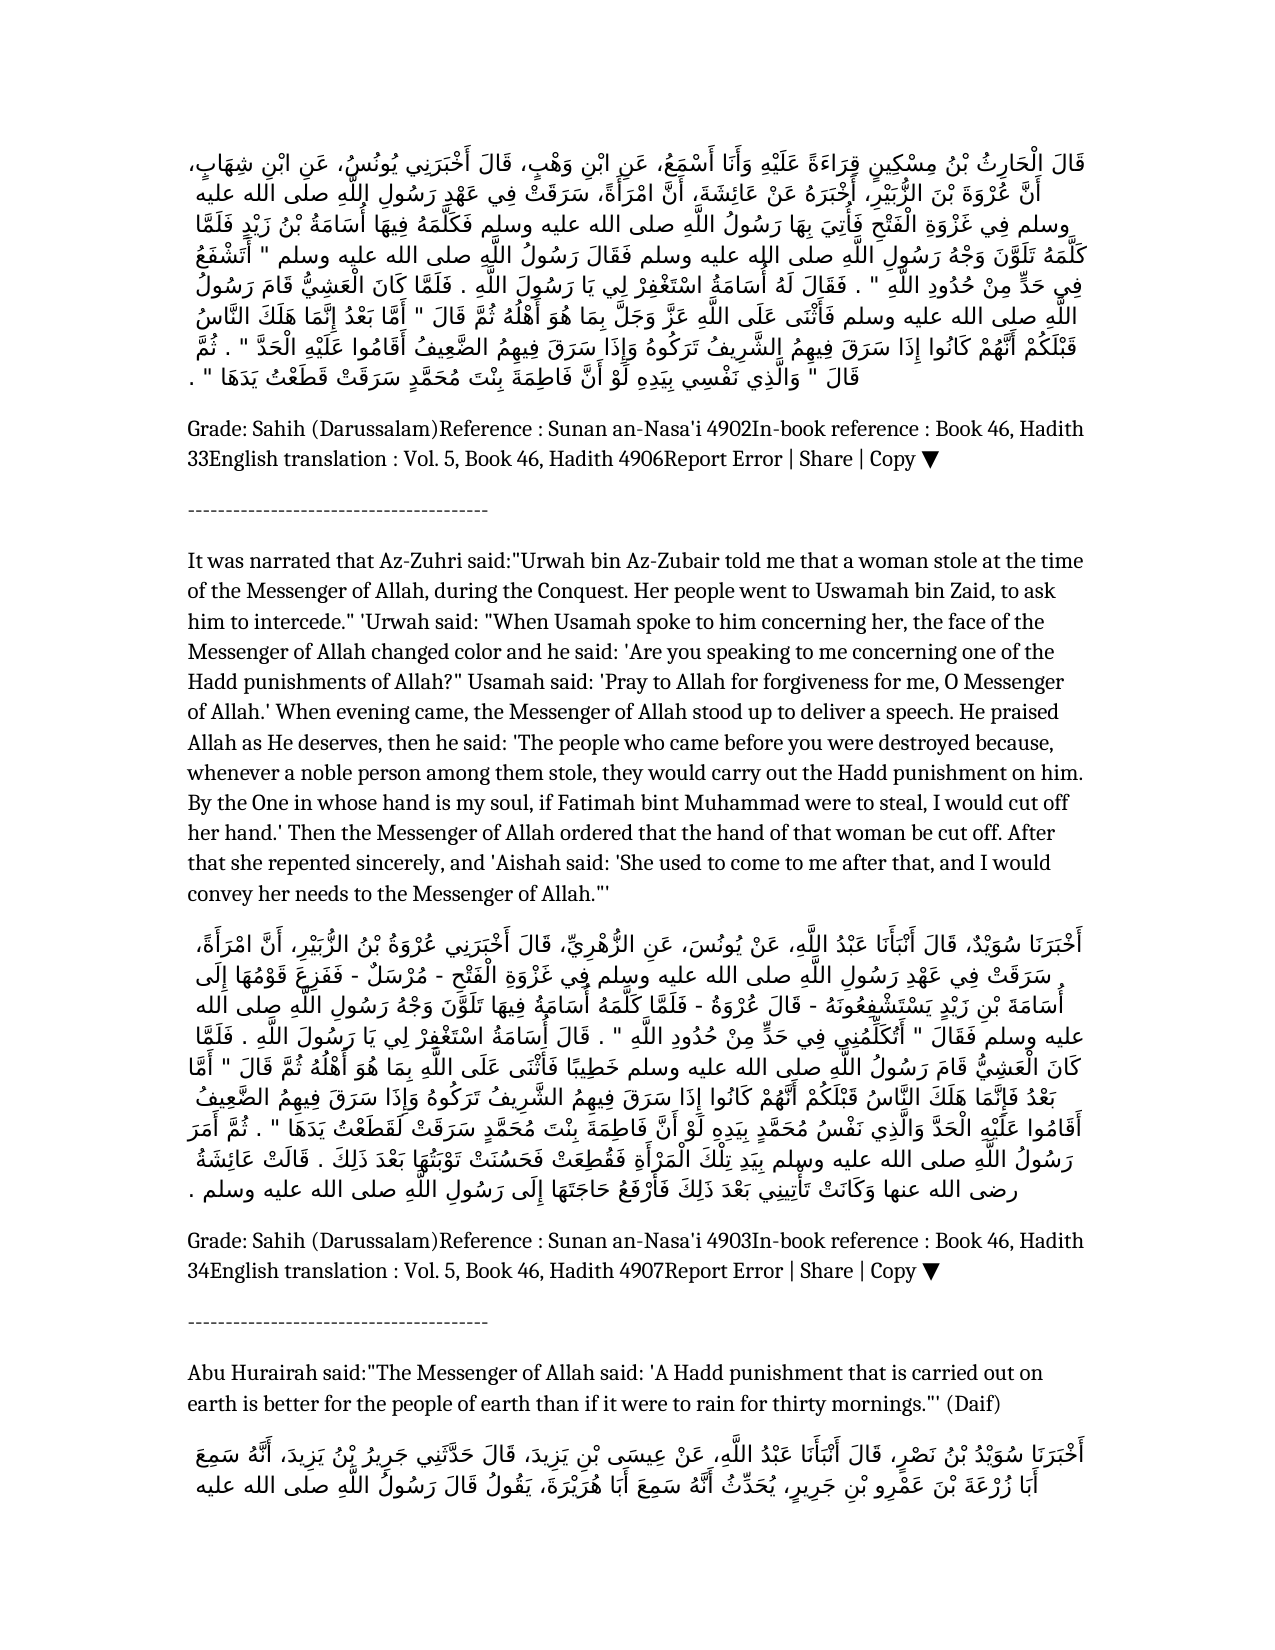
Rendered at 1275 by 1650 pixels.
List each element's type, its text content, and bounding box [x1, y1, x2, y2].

text قَالَ الْحَارِثُ بْنُ مِسْكِينٍ قِرَاءَةً عَلَيْهِ وَأَنَا أَسْمَعُ، عَنِ ابْنِ وَهْبٍ، قَالَ أَخْبَرَنِي يُونُسُ، عَنِ ابْنِ شِهَابٍ، أَنَّ عُرْوَةَ بْنَ الزُّبَيْرِ، أَخْبَرَهُ عَنْ عَائِشَةَ، أَنَّ امْرَأَةً، سَرَقَتْ فِي عَهْدِ رَسُولِ اللَّهِ صلى الله عليه وسلم فِي غَزْوَةِ الْفَتْحِ فَأُتِيَ بِهَا رَسُولُ اللَّهِ صلى الله عليه وسلم فَكَلَّمَهُ فِيهَا أُسَامَةُ بْنُ زَيْدٍ فَلَمَّا كَلَّمَهُ تَلَوَّنَ وَجْهُ رَسُولِ اللَّهِ صلى الله عليه وسلم فَقَالَ رَسُولُ اللَّهِ صلى الله عليه وسلم ‏"‏ أَتَشْفَعُ فِي حَدٍّ مِنْ حُدُودِ اللَّهِ ‏"‏ ‏.‏ فَقَالَ لَهُ أُسَامَةُ اسْتَغْفِرْ لِي يَا رَسُولَ اللَّهِ ‏.‏ فَلَمَّا كَانَ الْعَشِيُّ قَامَ رَسُولُ اللَّهِ صلى الله عليه وسلم فَأَثْنَى عَلَى اللَّهِ عَزَّ وَجَلَّ بِمَا هُوَ أَهْلُهُ ثُمَّ قَالَ ‏"‏ أَمَّا بَعْدُ إِنَّمَا هَلَكَ النَّاسُ قَبْلَكُمْ أَنَّهُمْ كَانُوا إِذَا سَرَقَ فِيهِمُ الشَّرِيفُ تَرَكُوهُ وَإِذَا سَرَقَ فِيهِمُ الضَّعِيفُ أَقَامُوا عَلَيْهِ الْحَدَّ ‏"‏ ‏.‏ ثُمَّ قَالَ ‏"‏ وَالَّذِي نَفْسِي بِيَدِهِ لَوْ أَنَّ فَاطِمَةَ بِنْتَ مُحَمَّدٍ سَرَقَتْ قَطَعْتُ يَدَهَا ‏"‏ ‏.‏ [187, 150, 1087, 391]
text ---------------------------------------- [187, 1309, 1087, 1336]
text Abu Hurairah said:"The Messenger of Allah said: 'A Hadd punishment that is carried out on earth is better for the people of earth than if it were to rain for thirty mornings."' (Daif) [187, 1360, 1087, 1417]
text Grade: Sahih (Darussalam)Reference : Sunan an-Nasa'i 4903In-book reference : Book 46, Hadith 34English translation : Vol. 5, Book 46, Hadith 4907Report Error | Share | Copy ▼ [187, 1228, 1087, 1284]
text أَخْبَرَنَا سُوَيْدٌ، قَالَ أَنْبَأَنَا عَبْدُ اللَّهِ، عَنْ يُونُسَ، عَنِ الزُّهْرِيِّ، قَالَ أَخْبَرَنِي عُرْوَةُ بْنُ الزُّبَيْرِ، أَنَّ امْرَأَةً، سَرَقَتْ فِي عَهْدِ رَسُولِ اللَّهِ صلى الله عليه وسلم فِي غَزْوَةِ الْفَتْحِ - مُرْسَلٌ - فَفَزِعَ قَوْمُهَا إِلَى أُسَامَةَ بْنِ زَيْدٍ يَسْتَشْفِعُونَهُ - قَالَ عُرْوَةُ - فَلَمَّا كَلَّمَهُ أُسَامَةُ فِيهَا تَلَوَّنَ وَجْهُ رَسُولِ اللَّهِ صلى الله عليه وسلم فَقَالَ ‏"‏ أَتُكَلِّمُنِي فِي حَدٍّ مِنْ حُدُودِ اللَّهِ ‏"‏ ‏.‏ قَالَ أُسَامَةُ اسْتَغْفِرْ لِي يَا رَسُولَ اللَّهِ ‏.‏ فَلَمَّا كَانَ الْعَشِيُّ قَامَ رَسُولُ اللَّهِ صلى الله عليه وسلم خَطِيبًا فَأَثْنَى عَلَى اللَّهِ بِمَا هُوَ أَهْلُهُ ثُمَّ قَالَ ‏"‏ أَمَّا بَعْدُ فَإِنَّمَا هَلَكَ النَّاسُ قَبْلَكُمْ أَنَّهُمْ كَانُوا إِذَا سَرَقَ فِيهِمُ الشَّرِيفُ تَرَكُوهُ وَإِذَا سَرَقَ فِيهِمُ الضَّعِيفُ أَقَامُوا عَلَيْهِ الْحَدَّ وَالَّذِي نَفْسُ مُحَمَّدٍ بِيَدِهِ لَوْ أَنَّ فَاطِمَةَ بِنْتَ مُحَمَّدٍ سَرَقَتْ لَقَطَعْتُ يَدَهَا ‏"‏ ‏.‏ ثُمَّ أَمَرَ رَسُولُ اللَّهِ صلى الله عليه وسلم بِيَدِ تِلْكَ الْمَرْأَةِ فَقُطِعَتْ فَحَسُنَتْ تَوْبَتُهَا بَعْدَ ذَلِكَ ‏.‏ قَالَتْ عَائِشَةُ رضى الله عنها وَكَانَتْ تَأْتِينِي بَعْدَ ذَلِكَ فَأَرْفَعُ حَاجَتَهَا إِلَى رَسُولِ اللَّهِ صلى الله عليه وسلم ‏.‏ [187, 931, 1087, 1203]
text It was narrated that Az-Zuhri said:"Urwah bin Az-Zubair told me that a woman stole at the time of the Messenger of Allah, during the Conquest. Her people went to Uswamah bin Zaid, to ask him to intercede." 'Urwah said: "When Usamah spoke to him concerning her, the face of the Messenger of Allah changed color and he said: 'Are you speaking to me concerning one of the Hadd punishments of Allah?" Usamah said: 'Pray to Allah for forgiveness for me, O Messenger of Allah.' When evening came, the Messenger of Allah stood up to deliver a speech. He praised Allah as He deserves, then he said: 'The people who came before you were destroyed because, whenever a noble person among them stole, they would carry out the Hadd punishment on him. By the One in whose hand is my soul, if Fatimah bint Muhammad were to steal, I would cut off her hand.' Then the Messenger of Allah ordered that the hand of that woman be cut off. After that she repented sincerely, and 'Aishah said: 'She used to come to me after that, and I would convey her needs to the Messenger of Allah."' [187, 548, 1087, 907]
text Grade: Sahih (Darussalam)Reference : Sunan an-Nasa'i 4902In-book reference : Book 46, Hadith 33English translation : Vol. 5, Book 46, Hadith 4906Report Error | Share | Copy ▼ [187, 416, 1087, 472]
text ---------------------------------------- [187, 497, 1087, 523]
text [187, 1441, 1087, 1499]
